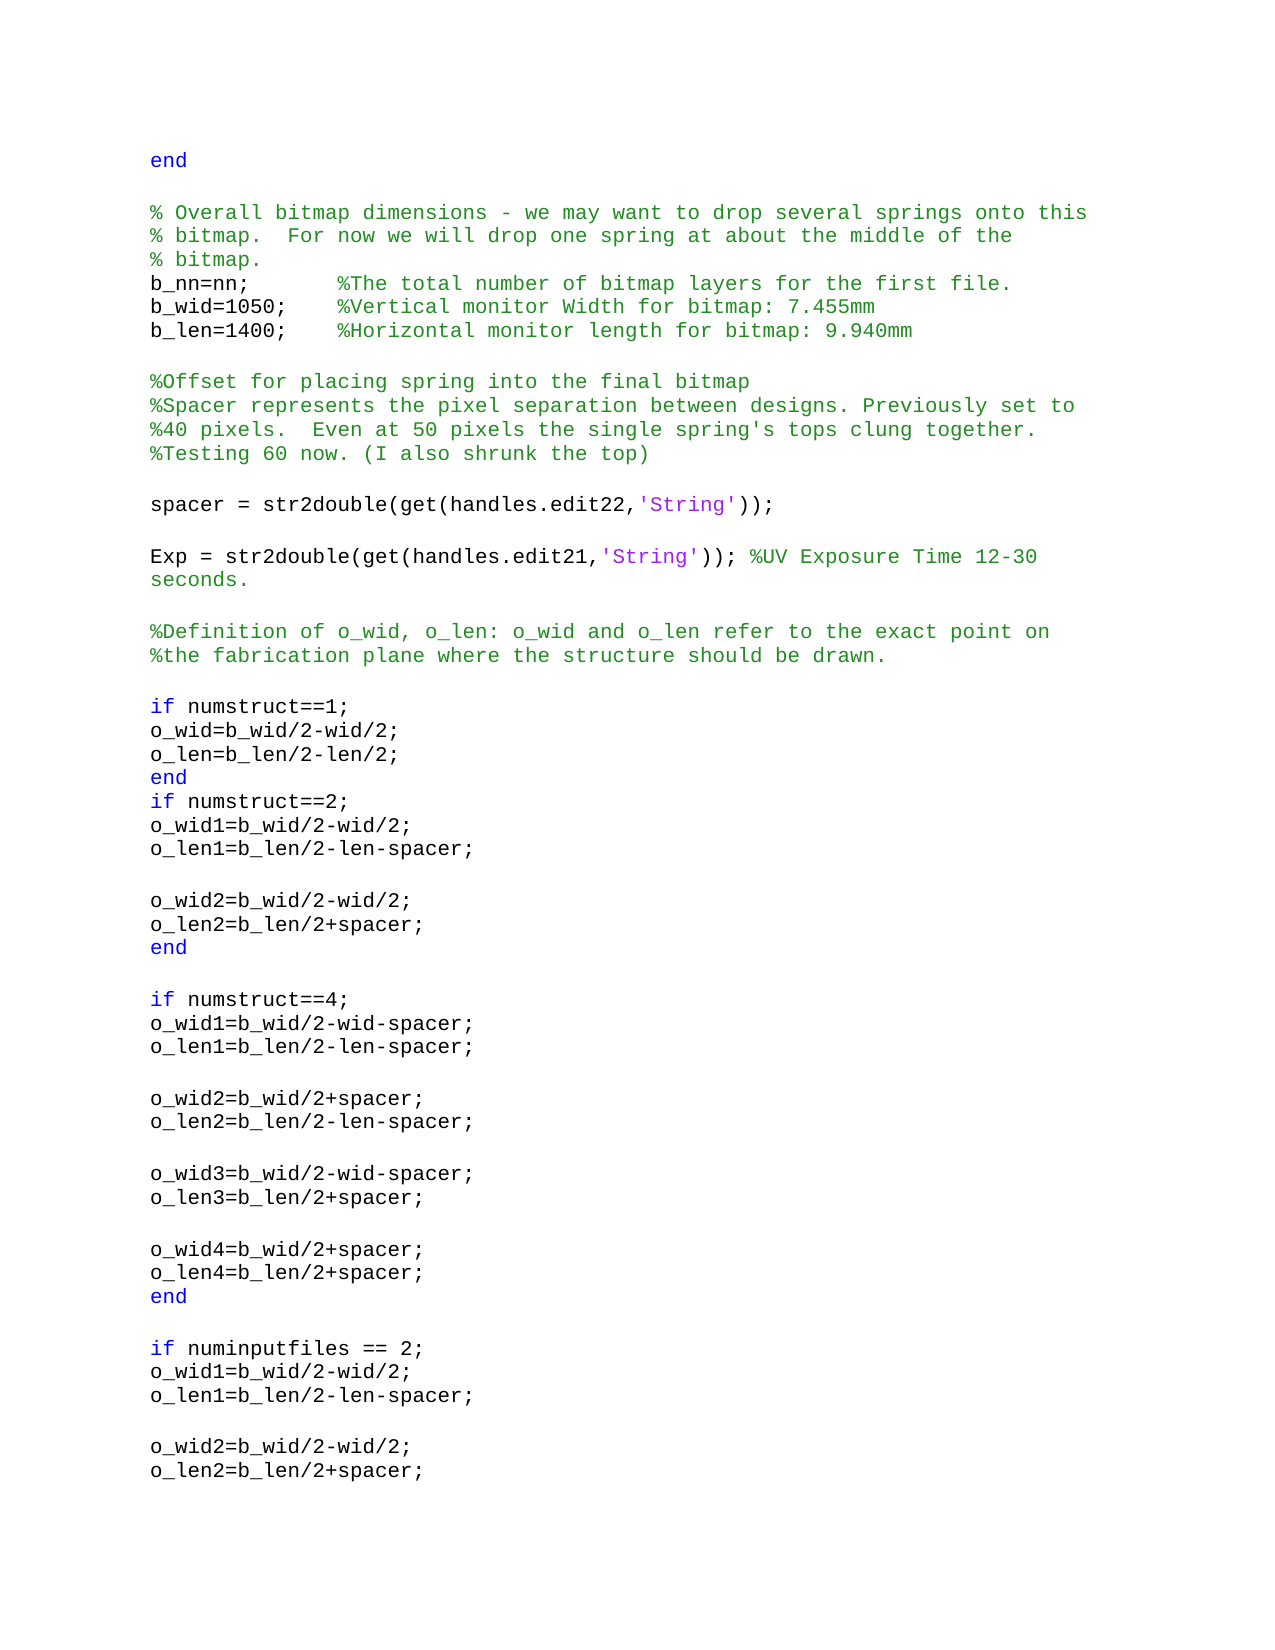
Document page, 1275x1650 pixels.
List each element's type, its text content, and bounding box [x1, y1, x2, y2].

text if numstruct==1; [150, 696, 1125, 720]
text o_len2=b_len/2-len-spacer; [150, 1112, 1125, 1135]
text % Overall bitmap dimensions - we may want to drop several springs onto this [150, 202, 1125, 225]
text o_len1=b_len/2-len-spacer; [150, 838, 1125, 862]
text o_wid2=b_wid/2-wid/2; [150, 1436, 1125, 1460]
text % bitmap. For now we will drop one spring at about the middle of the [150, 225, 1125, 249]
text b_wid=1050; %Vertical monitor Width for bitmap: 7.455mm [150, 296, 1125, 320]
text o_wid1=b_wid/2-wid-spacer; [150, 1013, 1125, 1036]
text %the fabrication plane where the structure should be drawn. [150, 645, 1125, 668]
text % bitmap. [150, 249, 1125, 273]
text o_wid1=b_wid/2-wid/2; [150, 1361, 1125, 1385]
text o_wid4=b_wid/2+spacer; [150, 1238, 1125, 1262]
text %Testing 60 now. (I also shrunk the top) [150, 442, 1125, 466]
text spacer = str2double(get(handles.edit22,'String')); [150, 494, 1125, 518]
text o_len=b_len/2-len/2; [150, 744, 1125, 767]
text o_len2=b_len/2+spacer; [150, 1460, 1125, 1484]
text o_len1=b_len/2-len-spacer; [150, 1036, 1125, 1060]
text b_nn=nn; %The total number of bitmap layers for the first file. [150, 273, 1125, 296]
text if numinputfiles == 2; [150, 1337, 1125, 1361]
text o_wid2=b_wid/2-wid/2; [150, 890, 1125, 914]
text end [150, 1286, 1125, 1309]
text o_len1=b_len/2-len-spacer; [150, 1385, 1125, 1408]
text Exp = str2double(get(handles.edit21,'String')); %UV Exposure Time 12-30 seconds. [150, 546, 1125, 593]
text if numstruct==4; [150, 989, 1125, 1013]
text o_wid1=b_wid/2-wid/2; [150, 815, 1125, 838]
text %Offset for placing spring into the final bitmap [150, 372, 1125, 395]
text end [150, 767, 1125, 791]
text o_wid=b_wid/2-wid/2; [150, 720, 1125, 744]
text end [150, 937, 1125, 961]
text o_len2=b_len/2+spacer; [150, 914, 1125, 937]
text %Definition of o_wid, o_len: o_wid and o_len refer to the exact point on [150, 621, 1125, 645]
text b_len=1400; %Horizontal monitor length for bitmap: 9.940mm [150, 320, 1125, 343]
text %40 pixels. Even at 50 pixels the single spring's tops clung together. [150, 419, 1125, 442]
text o_wid2=b_wid/2+spacer; [150, 1088, 1125, 1112]
text end [150, 150, 1125, 174]
text o_wid3=b_wid/2-wid-spacer; [150, 1163, 1125, 1187]
text o_len3=b_len/2+spacer; [150, 1187, 1125, 1211]
text if numstruct==2; [150, 791, 1125, 815]
text o_len4=b_len/2+spacer; [150, 1262, 1125, 1286]
text %Spacer represents the pixel separation between designs. Previously set to [150, 395, 1125, 419]
